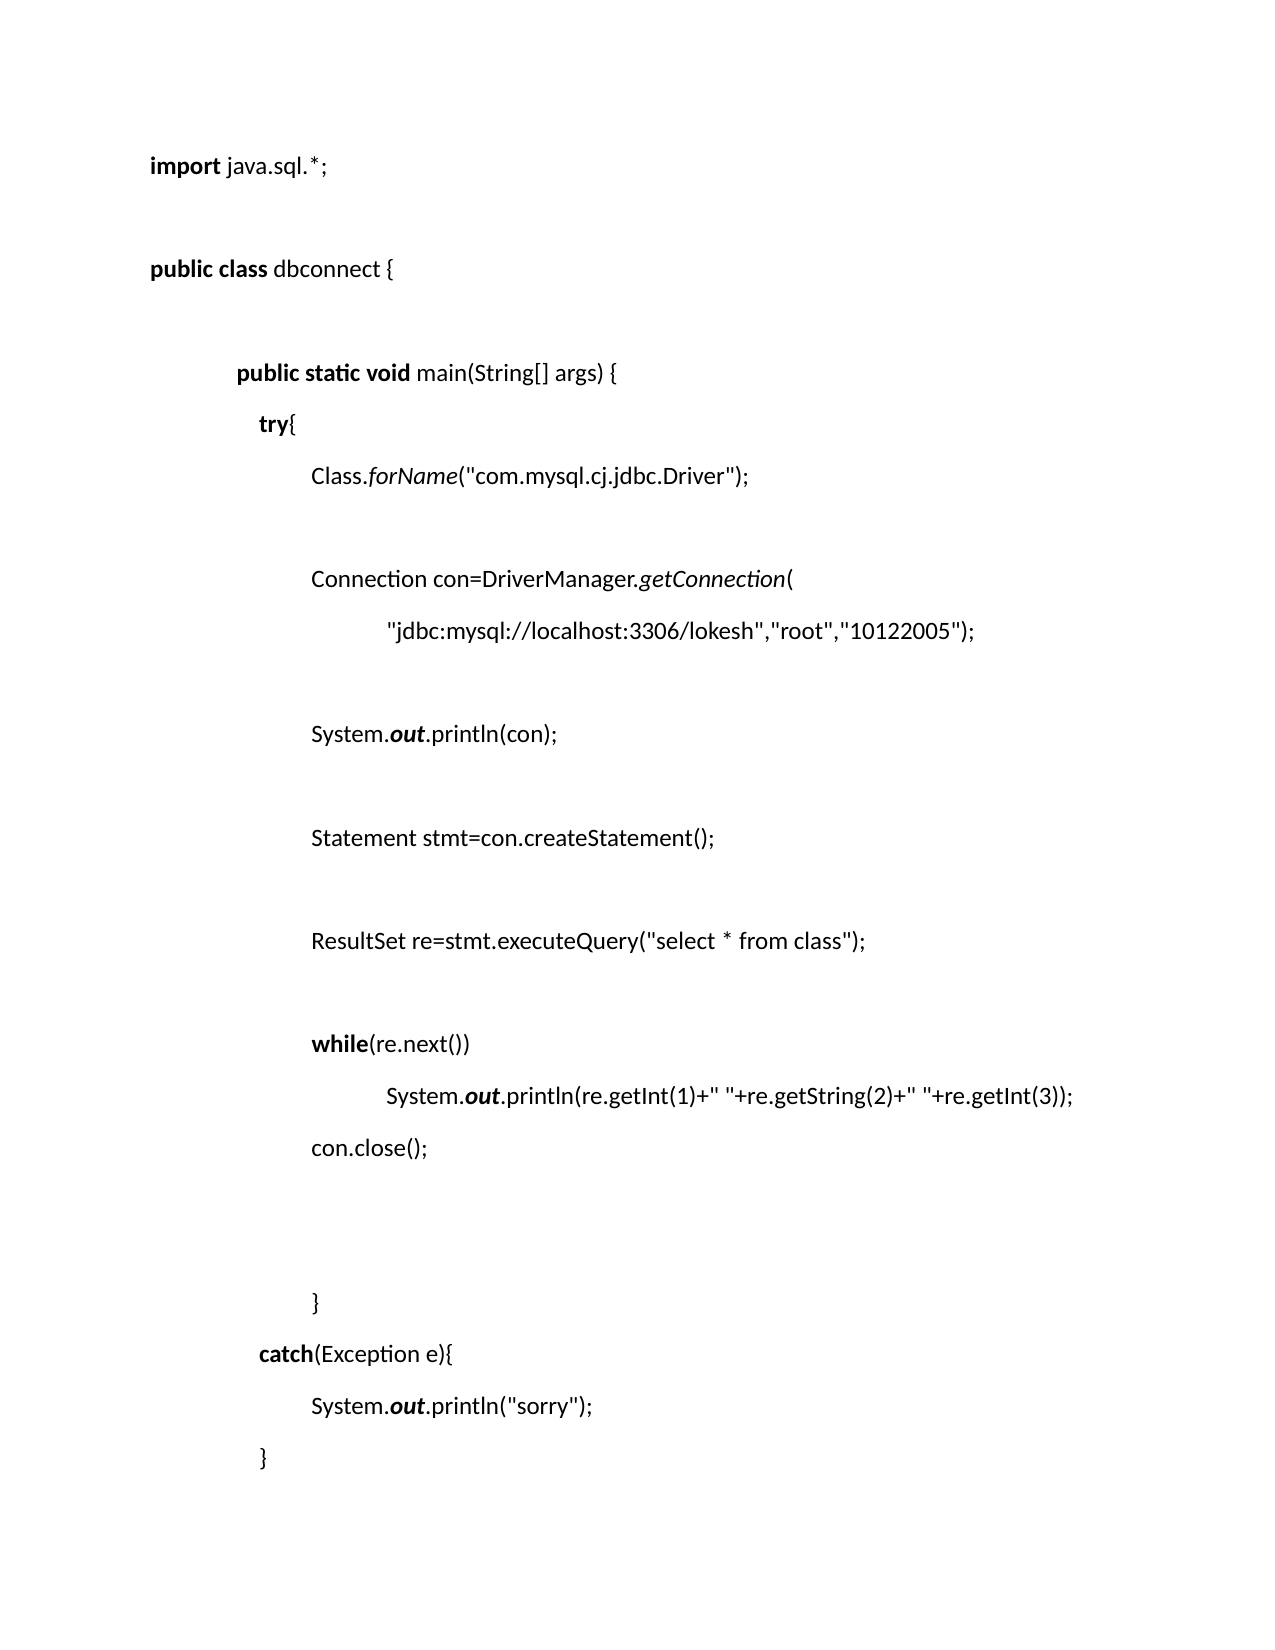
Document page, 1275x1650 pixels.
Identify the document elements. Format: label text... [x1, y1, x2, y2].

text } [150, 1442, 1125, 1472]
text public static void main(String[] args) { [150, 357, 1125, 387]
text } [150, 1287, 1125, 1317]
text Class.forName("com.mysql.cj.jdbc.Driver"); [150, 460, 1125, 491]
text public class dbconnect { [150, 253, 1125, 284]
text "jdbc:mysql://localhost:3306/lokesh","root","10122005"); [150, 615, 1125, 646]
text System.out.println(re.getInt(1)+" "+re.getString(2)+" "+re.getInt(3)); [150, 1080, 1125, 1111]
text Statement stmt=con.createStatement(); [150, 822, 1125, 852]
text System.out.println("sorry"); [150, 1390, 1125, 1421]
text con.close(); [150, 1132, 1125, 1162]
text catch(Exception e){ [150, 1338, 1125, 1369]
text System.out.println(con); [150, 718, 1125, 749]
text import java.sql.*; [150, 150, 1125, 181]
text ResultSet re=stmt.executeQuery("select * from class"); [150, 925, 1125, 956]
text Connection con=DriverManager.getConnection( [150, 563, 1125, 594]
text while(re.next()) [150, 1028, 1125, 1059]
text try{ [150, 408, 1125, 439]
